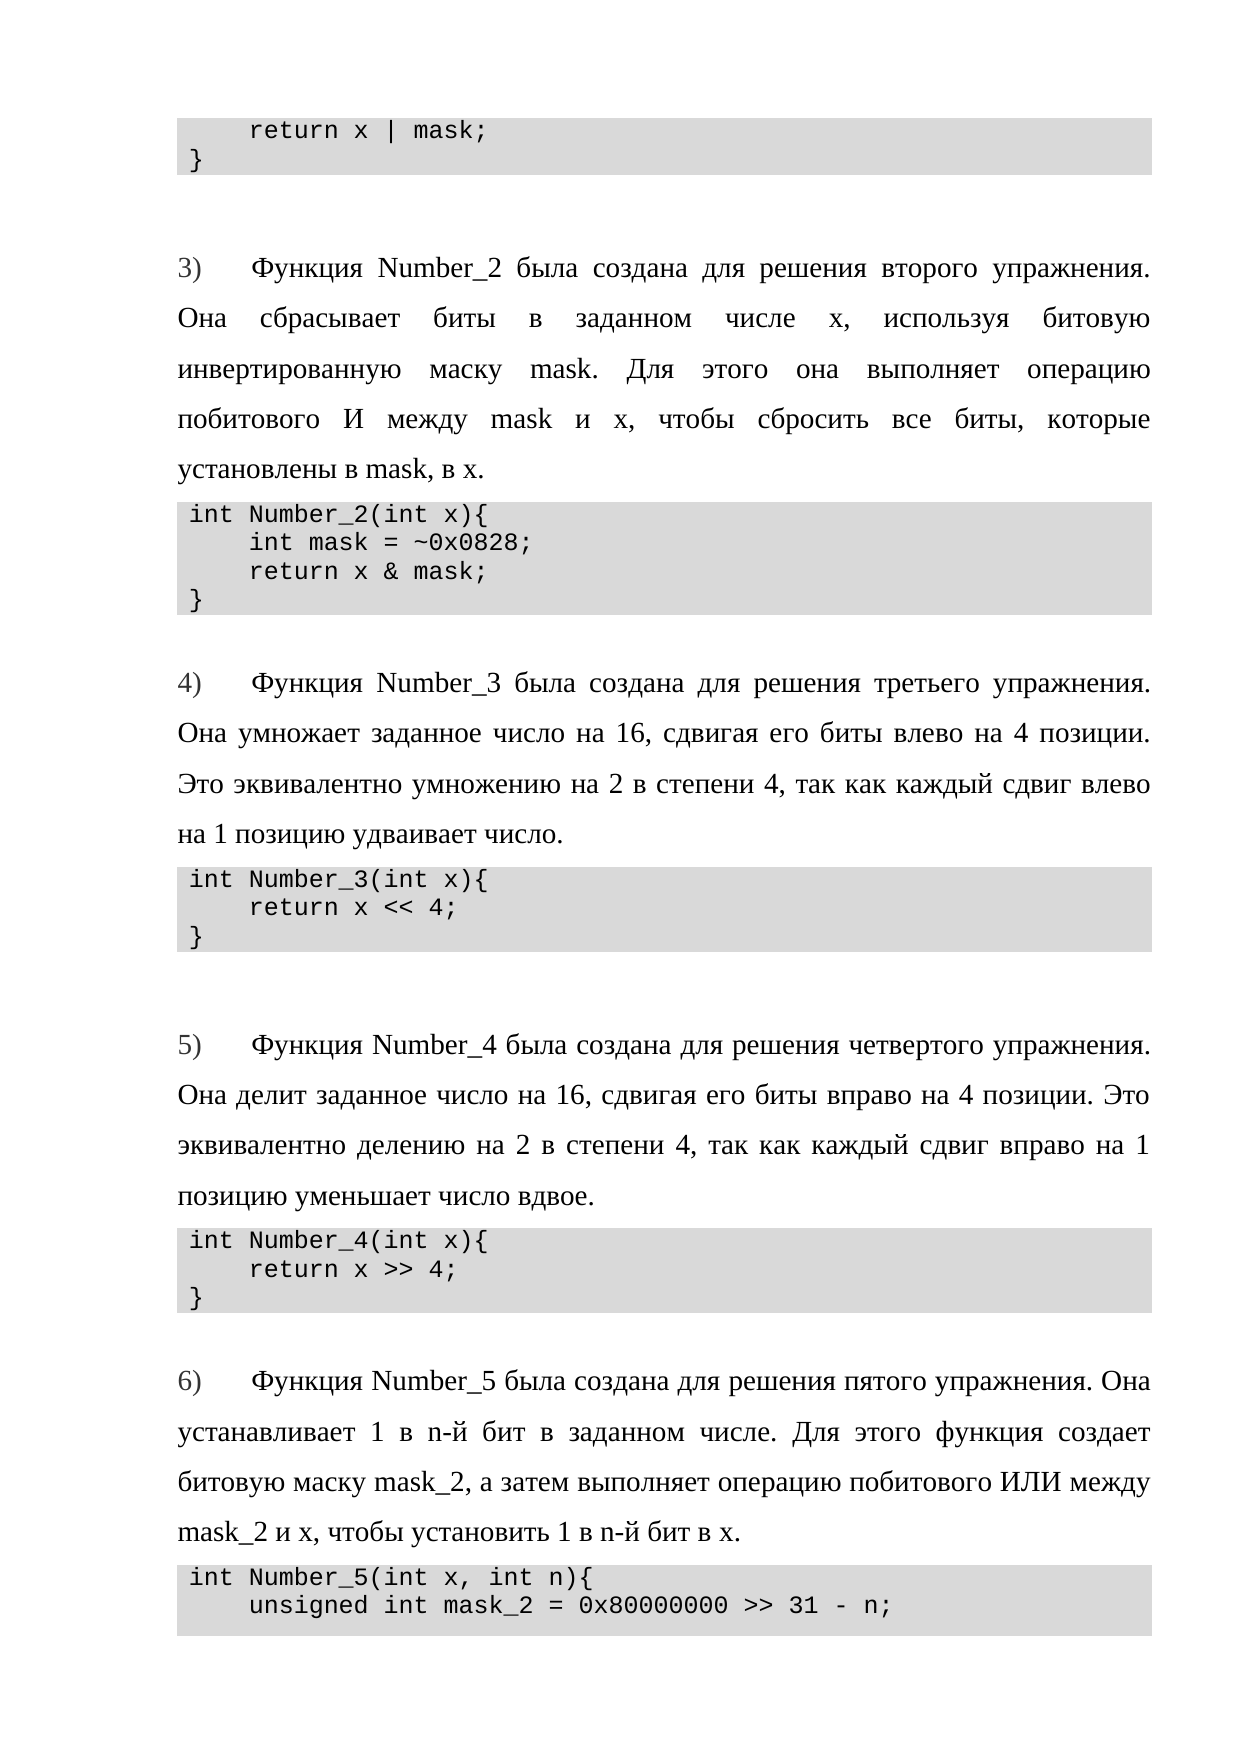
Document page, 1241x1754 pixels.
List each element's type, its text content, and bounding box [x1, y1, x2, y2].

list Функция Number_5 была создана для решения пятого упражнения. Она устанавливает 1 в n-й бит в заданном числе. Для этого функция создает битовую маску mask_2, а затем выполняет операцию побитового ИЛИ между mask_2 и x, чтобы установить 1 в n-й бит в x. [177, 1363, 1152, 1548]
list Функция Number_3 была создана для решения третьего упражнения. Она умножает заданное число на 16, сдвигая его биты влево на 4 позиции. Это эквивалентно умножению на 2 в степени 4, так как каждый сдвиг влево на 1 позицию удваивает число. [177, 665, 1152, 850]
table_header int Number_2(int x){ int mask = ~0x0828; return x & mask; } [177, 502, 1152, 615]
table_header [177, 118, 1152, 175]
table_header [177, 1565, 1152, 1636]
table_header int Number_3(int x){ return x << 4; } [177, 867, 1152, 952]
table_header int Number_4(int x){ return x >> 4; } [177, 1228, 1152, 1313]
list Функция Number_2 была создана для решения второго упражнения. Она сбрасывает биты в заданном числе x, используя битовую инвертированную маску mask. Для этого она выполняет операцию побитового И между mask и x, чтобы сбросить все биты, которые установлены в mask, в x. [177, 250, 1152, 485]
list Функция Number_4 была создана для решения четвертого упражнения. Она делит заданное число на 16, сдвигая его биты вправо на 4 позиции. Это эквивалентно делению на 2 в степени 4, так как каждый сдвиг вправо на 1 позицию уменьшает число вдвое. [177, 1027, 1152, 1211]
